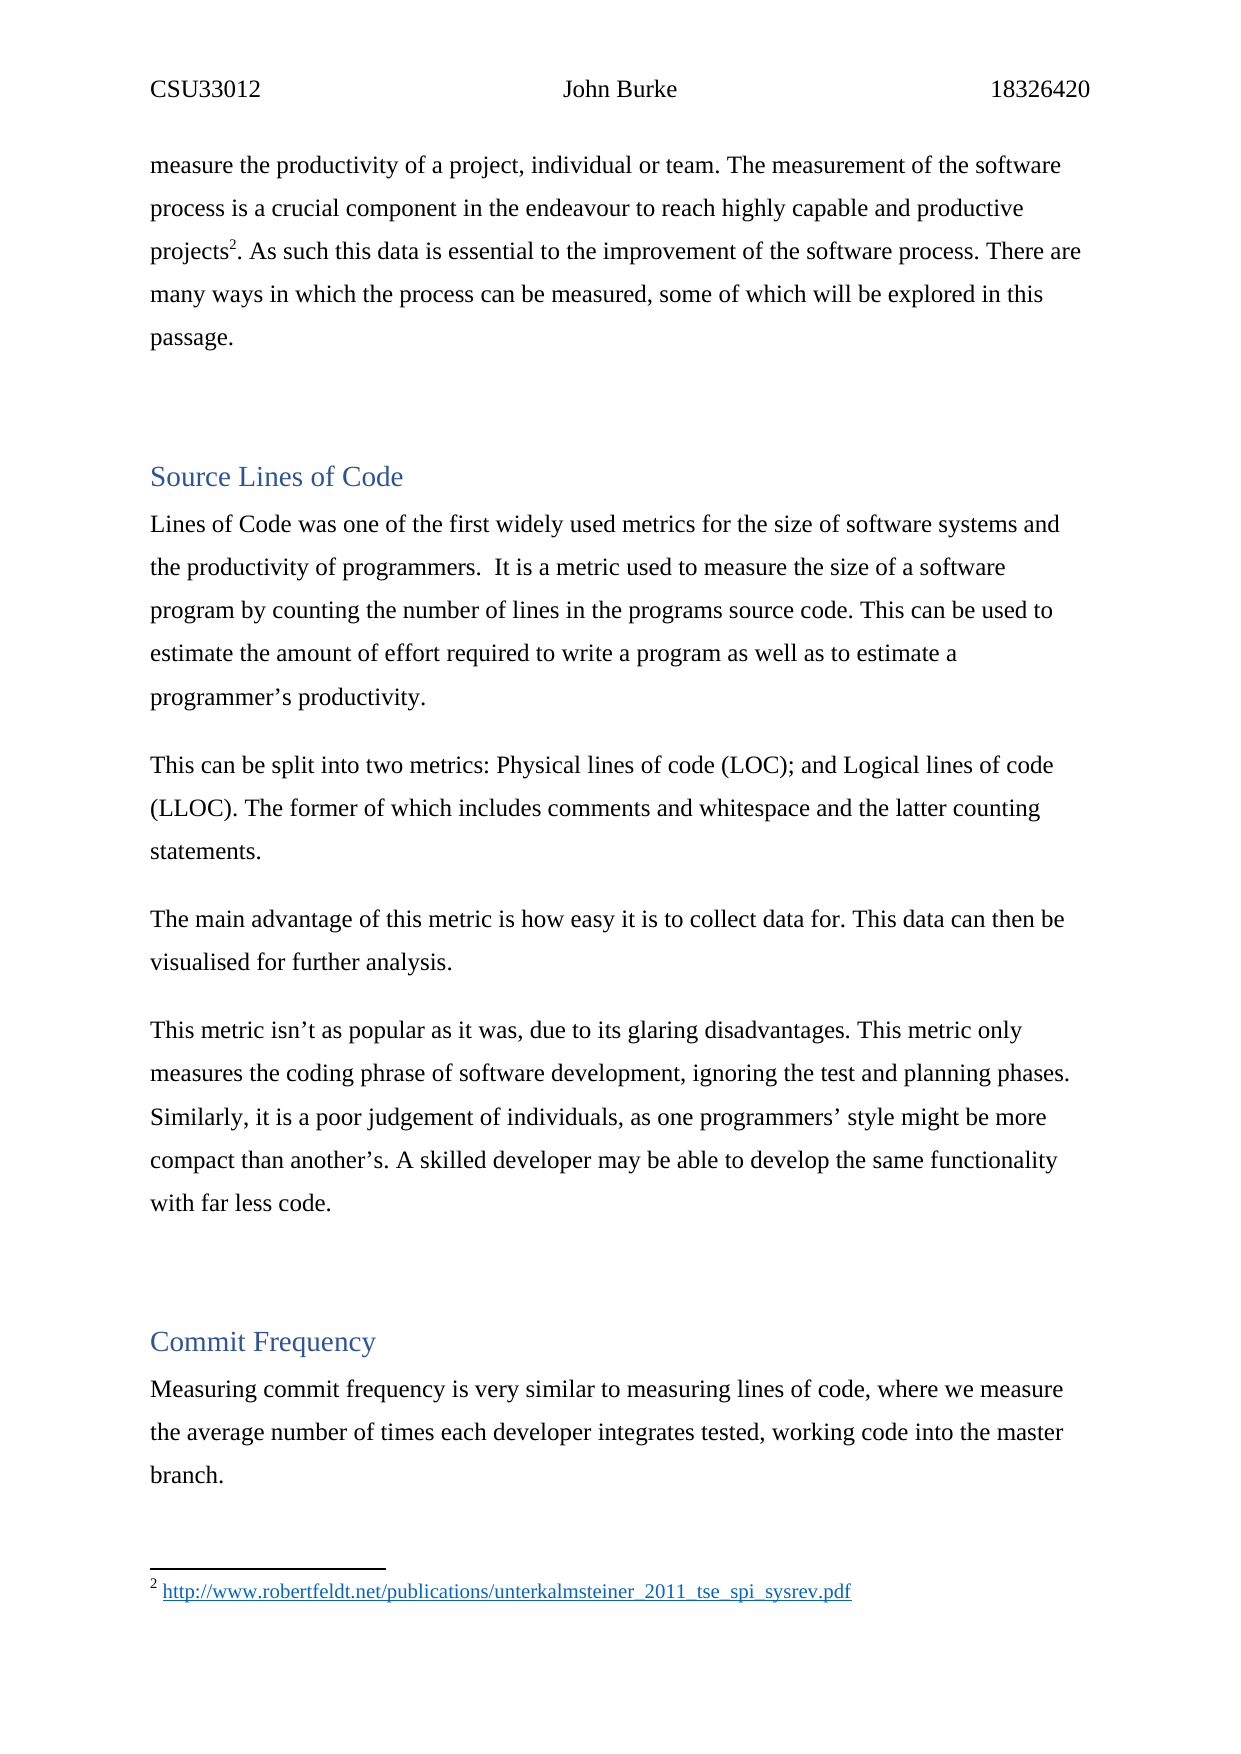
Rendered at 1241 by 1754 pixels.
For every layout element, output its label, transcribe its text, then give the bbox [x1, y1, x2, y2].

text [150, 150, 1090, 351]
text Measuring commit frequency is very similar to measuring lines of code, where we measure the average number of times each developer integrates tested, working code into the master branch. [150, 1374, 1090, 1489]
text This can be split into two metrics: Physical lines of code (LOC); and Logical lines of code (LLOC). The former of which includes comments and whitespace and the latter counting statements. [150, 750, 1090, 865]
subtitle Commit Frequency [150, 1324, 1090, 1358]
text Lines of Code was one of the first widely used metrics for the size of software systems and the productivity of programmers. It is a metric used to measure the size of a software program by counting the number of lines in the programs source code. This can be used to estimate the amount of effort required to write a program as well as to estimate a programmer’s productivity. [150, 509, 1090, 710]
subtitle Source Lines of Code [150, 459, 1090, 492]
text The main advantage of this metric is how easy it is to collect data for. This data can then be visualised for further analysis. [150, 904, 1090, 976]
text This metric isn’t as popular as it was, due to its glaring disadvantages. This metric only measures the coding phrase of software development, ignoring the test and planning phases. Similarly, it is a poor judgement of individuals, as one programmers’ style might be more compact than another’s. A skilled developer may be able to develop the same functionality with far less code. [150, 1015, 1090, 1217]
